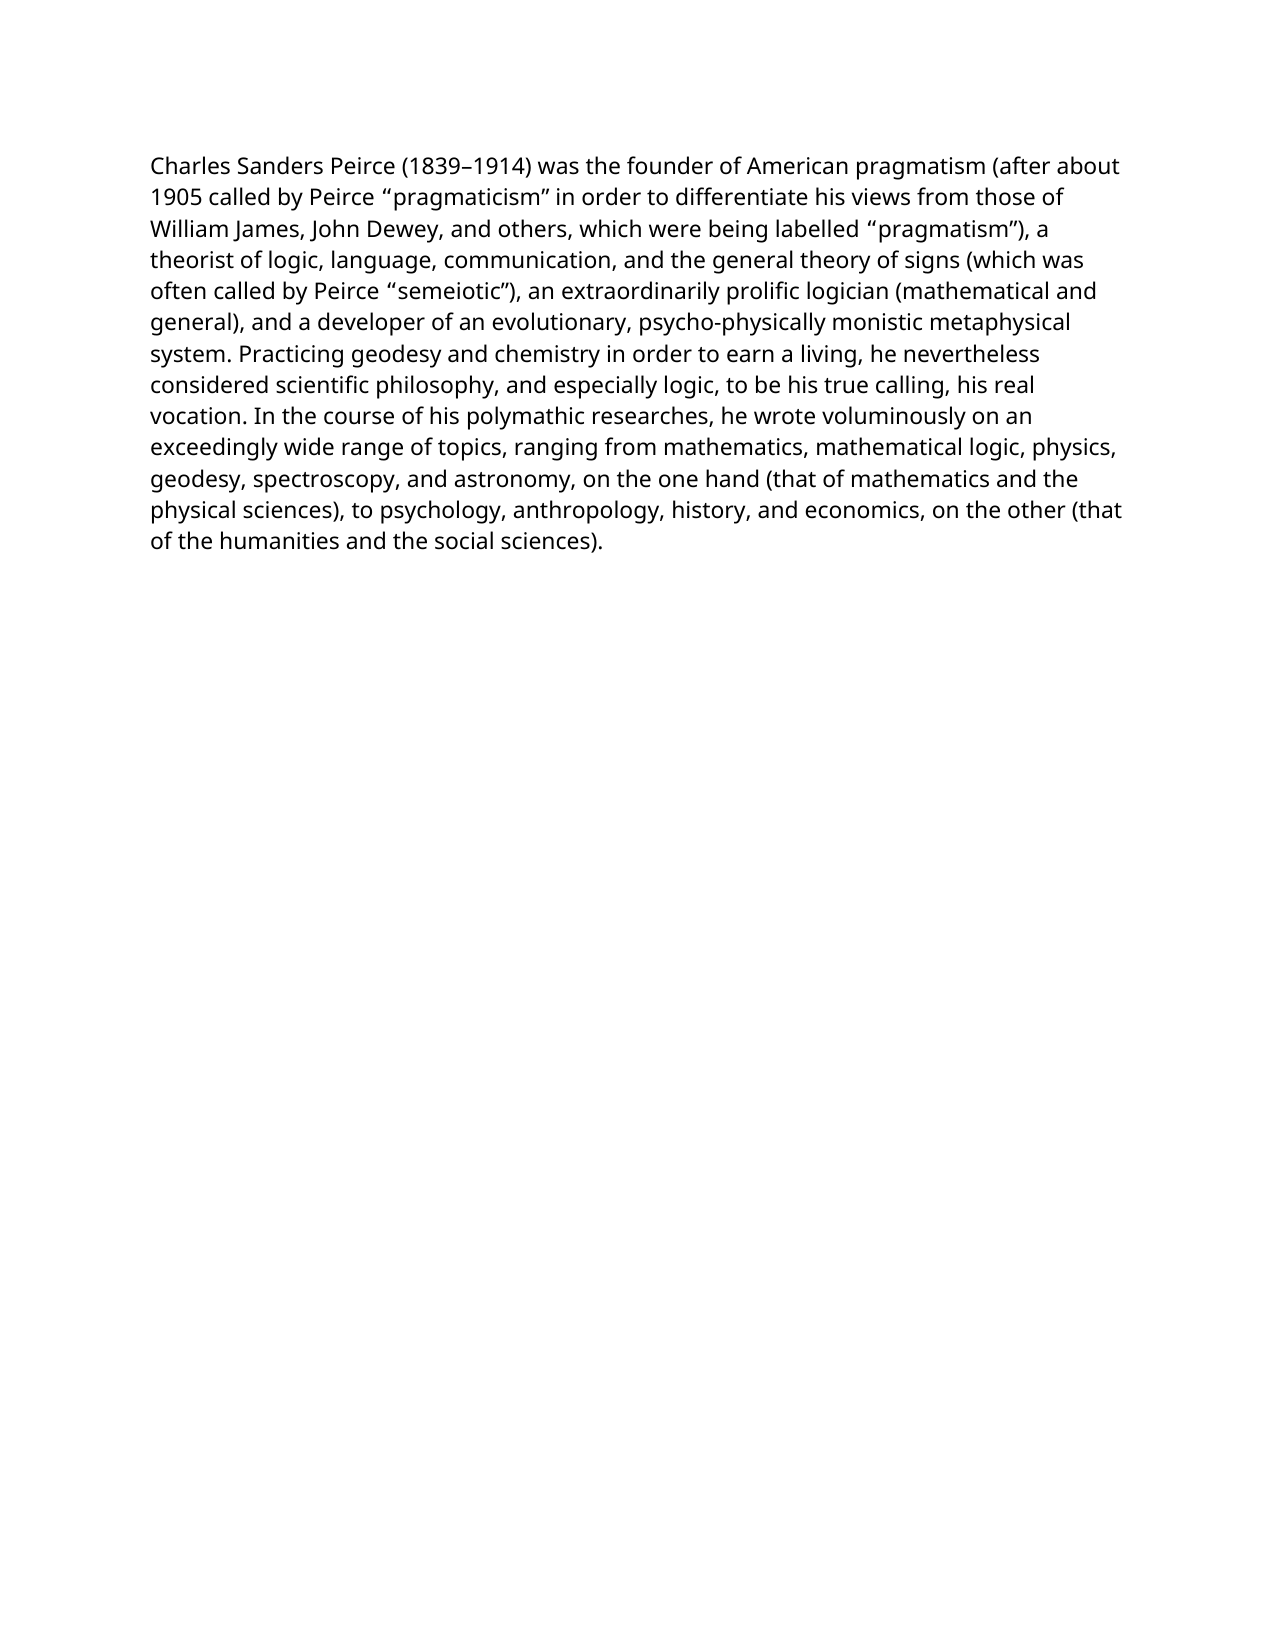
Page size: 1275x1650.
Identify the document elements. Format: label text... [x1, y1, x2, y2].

text Charles Sanders Peirce (1839–1914) was the founder of American pragmatism (after about 1905 called by Peirce “pragmaticism” in order to differentiate his views from those of William James, John Dewey, and others, which were being labelled “pragmatism”), a theorist of logic, language, communication, and the general theory of signs (which was often called by Peirce “semeiotic”), an extraordinarily prolific logician (mathematical and general), and a developer of an evolutionary, psycho-physically monistic metaphysical system. Practicing geodesy and chemistry in order to earn a living, he nevertheless considered scientific philosophy, and especially logic, to be his true calling, his real vocation. In the course of his polymathic researches, he wrote voluminously on an exceedingly wide range of topics, ranging from mathematics, mathematical logic, physics, geodesy, spectroscopy, and astronomy, on the one hand (that of mathematics and the physical sciences), to psychology, anthropology, history, and economics, on the other (that of the humanities and the social sciences). [150, 150, 1125, 556]
